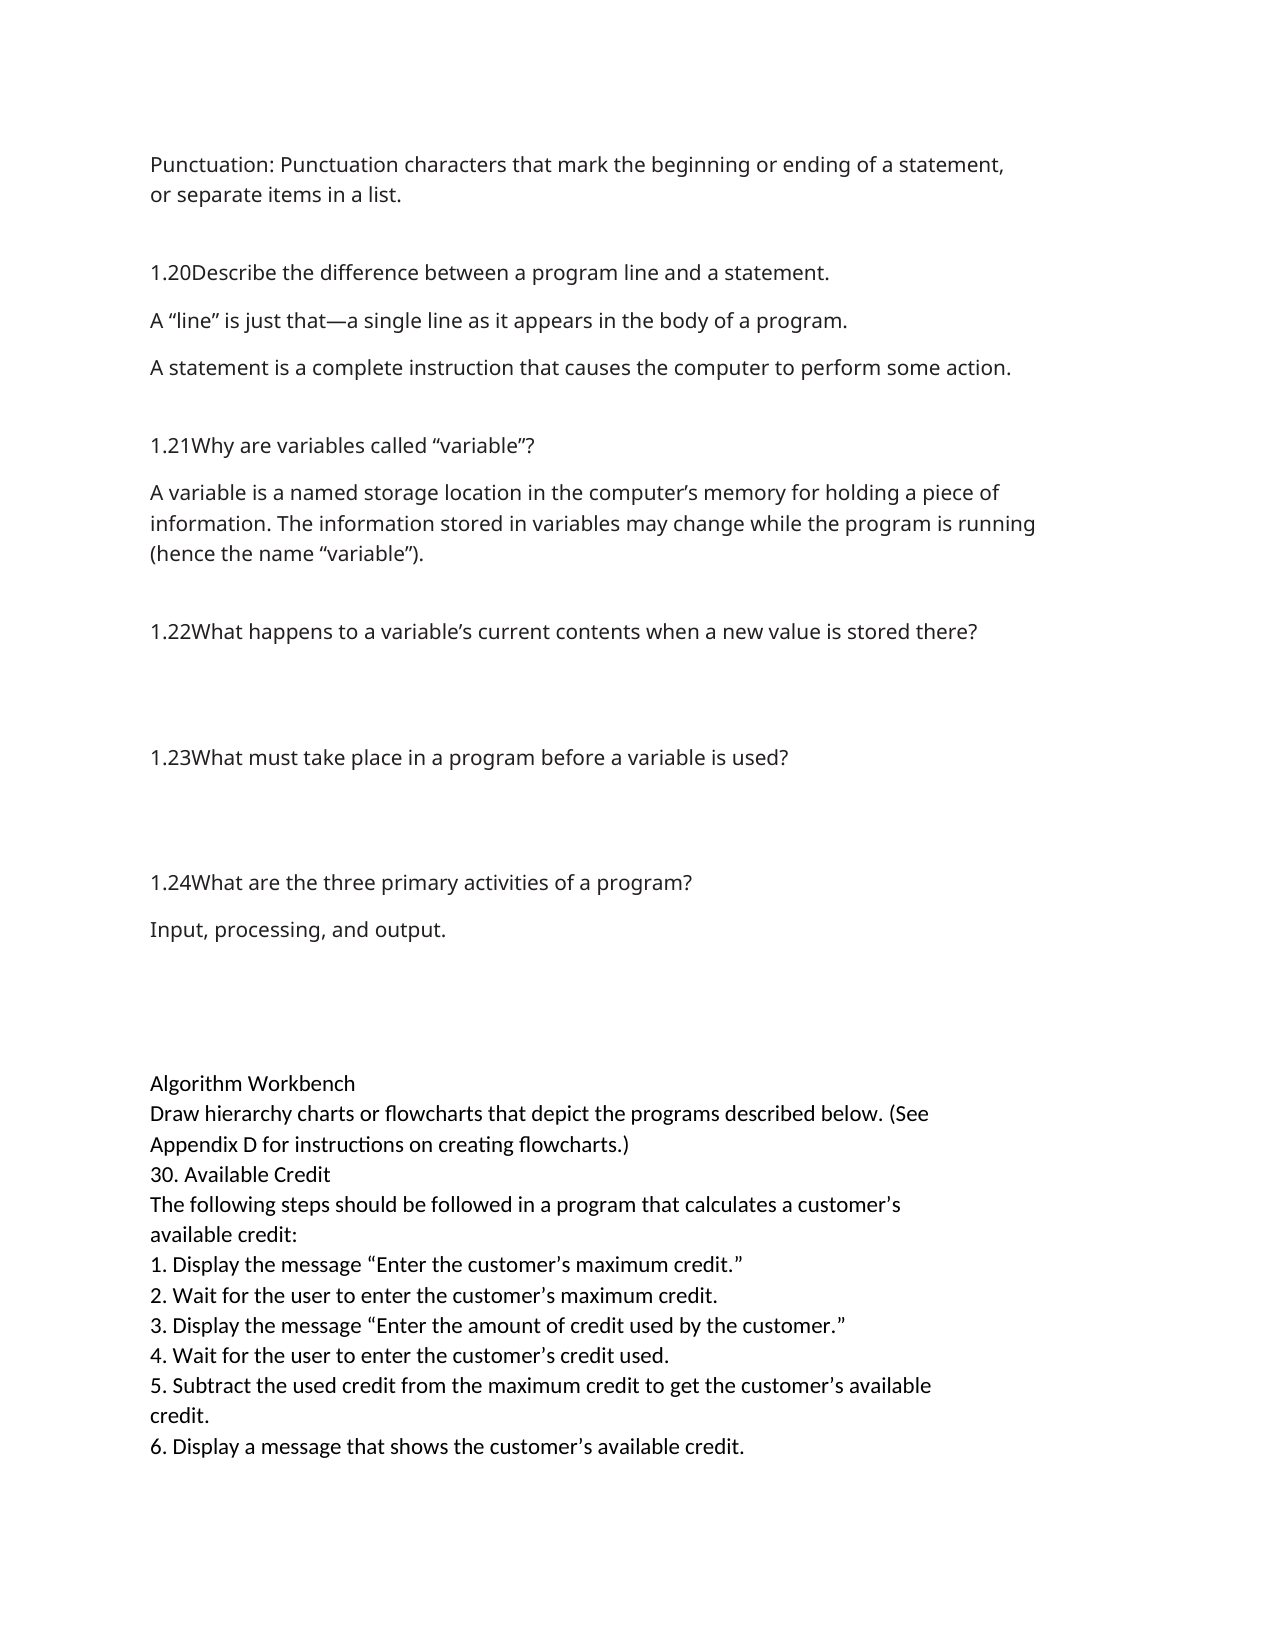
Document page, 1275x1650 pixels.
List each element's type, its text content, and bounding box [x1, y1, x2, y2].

text 1.22What happens to a variable’s current contents when a new value is stored there? [150, 587, 1125, 646]
text A variable is a named storage location in the computer’s memory for holding a piece of information. The information stored in variables may change while the program is running (hence the name “variable”). [150, 478, 1125, 568]
text A statement is a complete instruction that causes the computer to perform some action. [150, 353, 1125, 382]
text A “line” is just that—a single line as it appears in the body of a program. [150, 306, 1125, 334]
text Algorithm Workbench Draw hierarchy charts or flowcharts that depict the programs described below. (See Appendix D for instructions on creating flowcharts.) 30. Available Credit The following steps should be followed in a program that calculates a customer’s available credit: 1. Display the message “Enter the customer’s maximum credit.” 2. Wait for the user to enter the customer’s maximum credit. 3. Display the message “Enter the amount of credit used by the customer.” 4. Wait for the user to enter the customer’s credit used. 5. Subtract the used credit from the maximum credit to get the customer’s available credit. 6. Display a message that shows the customer’s available credit. [150, 1069, 1125, 1490]
text 1.20Describe the difference between a program line and a statement. [150, 228, 1125, 287]
text 1.23What must take place in a program before a variable is used? [150, 712, 1125, 771]
text 1.21Why are variables called “variable”? [150, 400, 1125, 459]
text Input, processing, and output. [150, 915, 1125, 944]
text 1.24What are the three primary activities of a program? [150, 837, 1125, 896]
